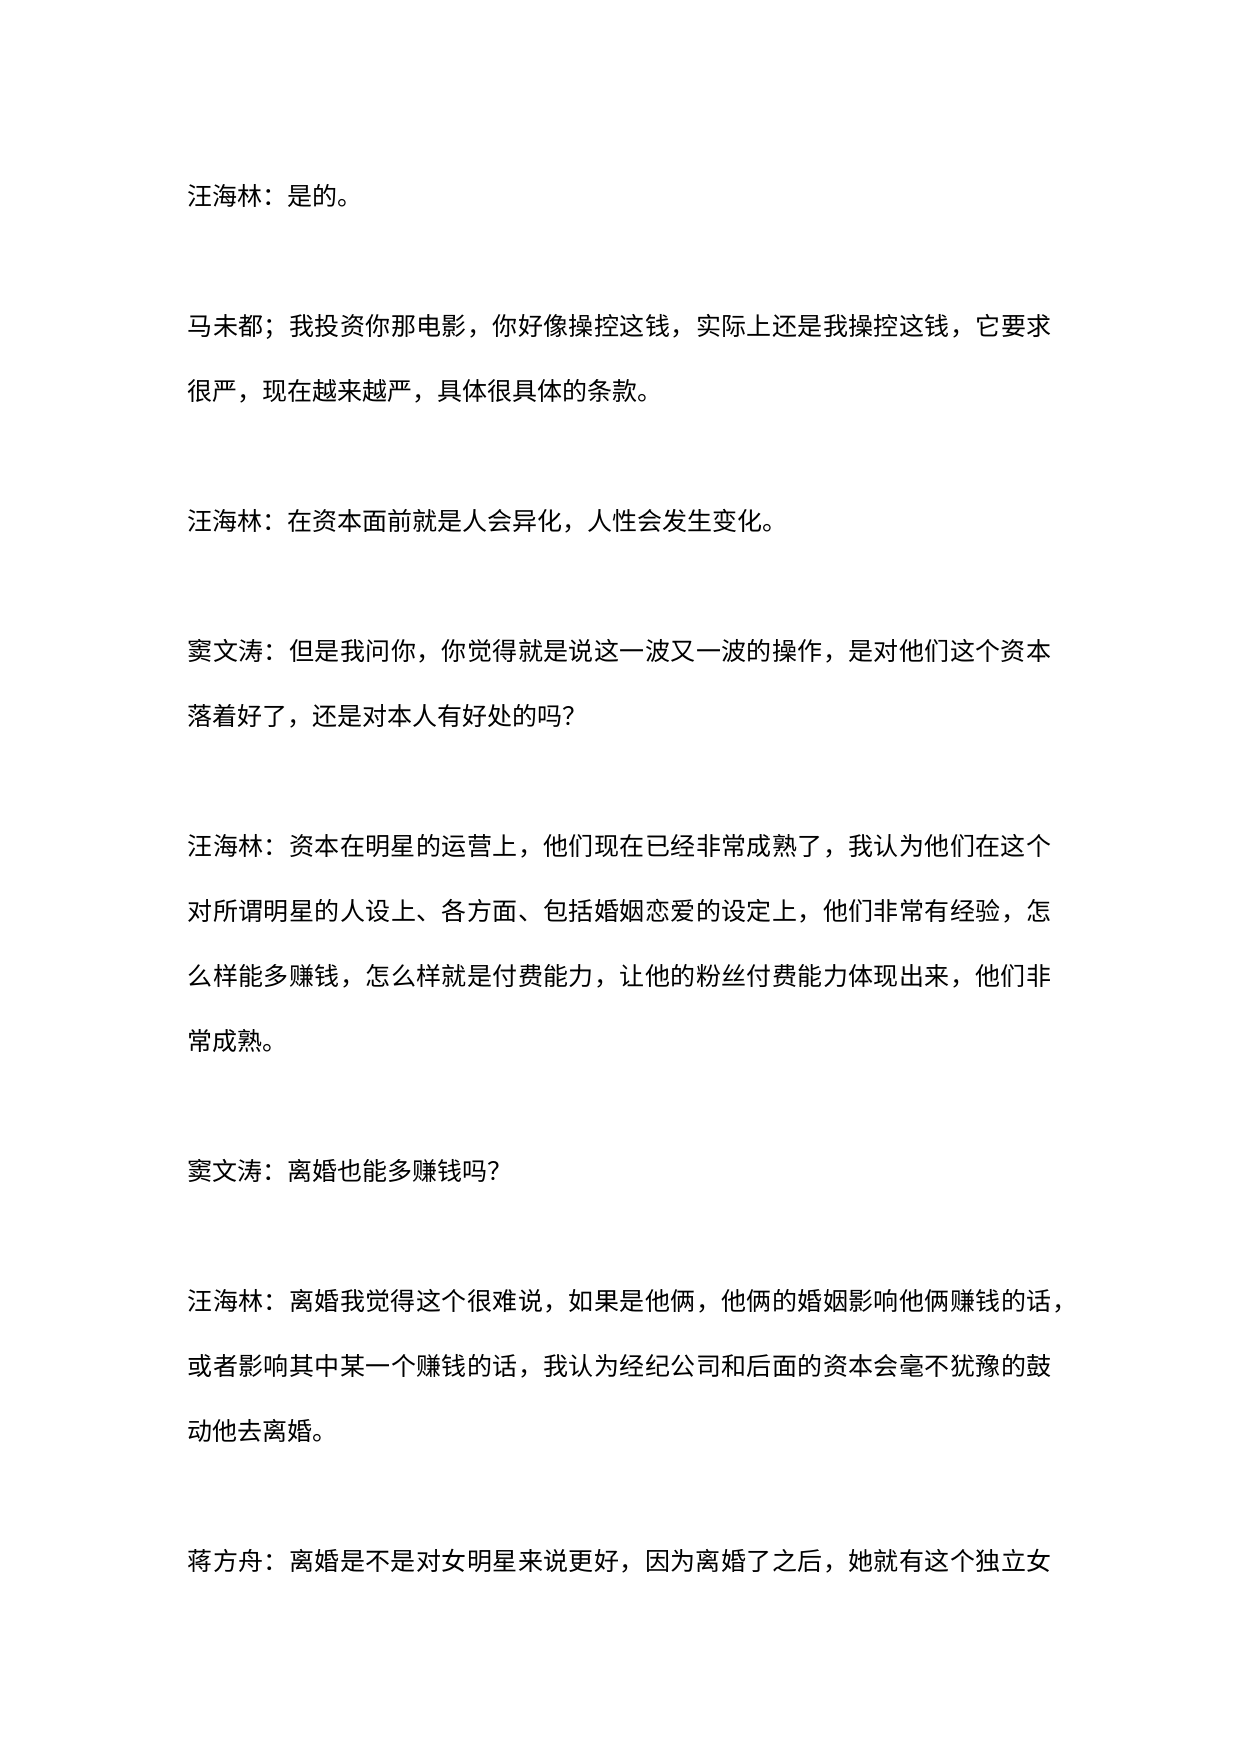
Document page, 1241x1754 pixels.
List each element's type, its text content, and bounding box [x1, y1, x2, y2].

text 汪海林：离婚我觉得这个很难说，如果是他俩，他俩的婚姻影响他俩赚钱的话，或者影响其中某一个赚钱的话，我认为经纪公司和后面的资本会毫不犹豫的鼓动他去离婚。 [187, 1267, 1053, 1462]
text 马未都；我投资你那电影，你好像操控这钱，实际上还是我操控这钱，它要求很严，现在越来越严，具体很具体的条款。 [187, 292, 1053, 422]
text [187, 1527, 1053, 1592]
text 汪海林：在资本面前就是人会异化，人性会发生变化。 [187, 487, 1053, 552]
text 汪海林：资本在明星的运营上，他们现在已经非常成熟了，我认为他们在这个对所谓明星的人设上、各方面、包括婚姻恋爱的设定上，他们非常有经验，怎么样能多赚钱，怎么样就是付费能力，让他的粉丝付费能力体现出来，他们非常成熟。 [187, 812, 1053, 1072]
text 窦文涛：但是我问你，你觉得就是说这一波又一波的操作，是对他们这个资本落着好了，还是对本人有好处的吗？ [187, 617, 1053, 747]
text 汪海林：是的。 [187, 162, 1053, 227]
text 窦文涛：离婚也能多赚钱吗？ [187, 1137, 1053, 1202]
